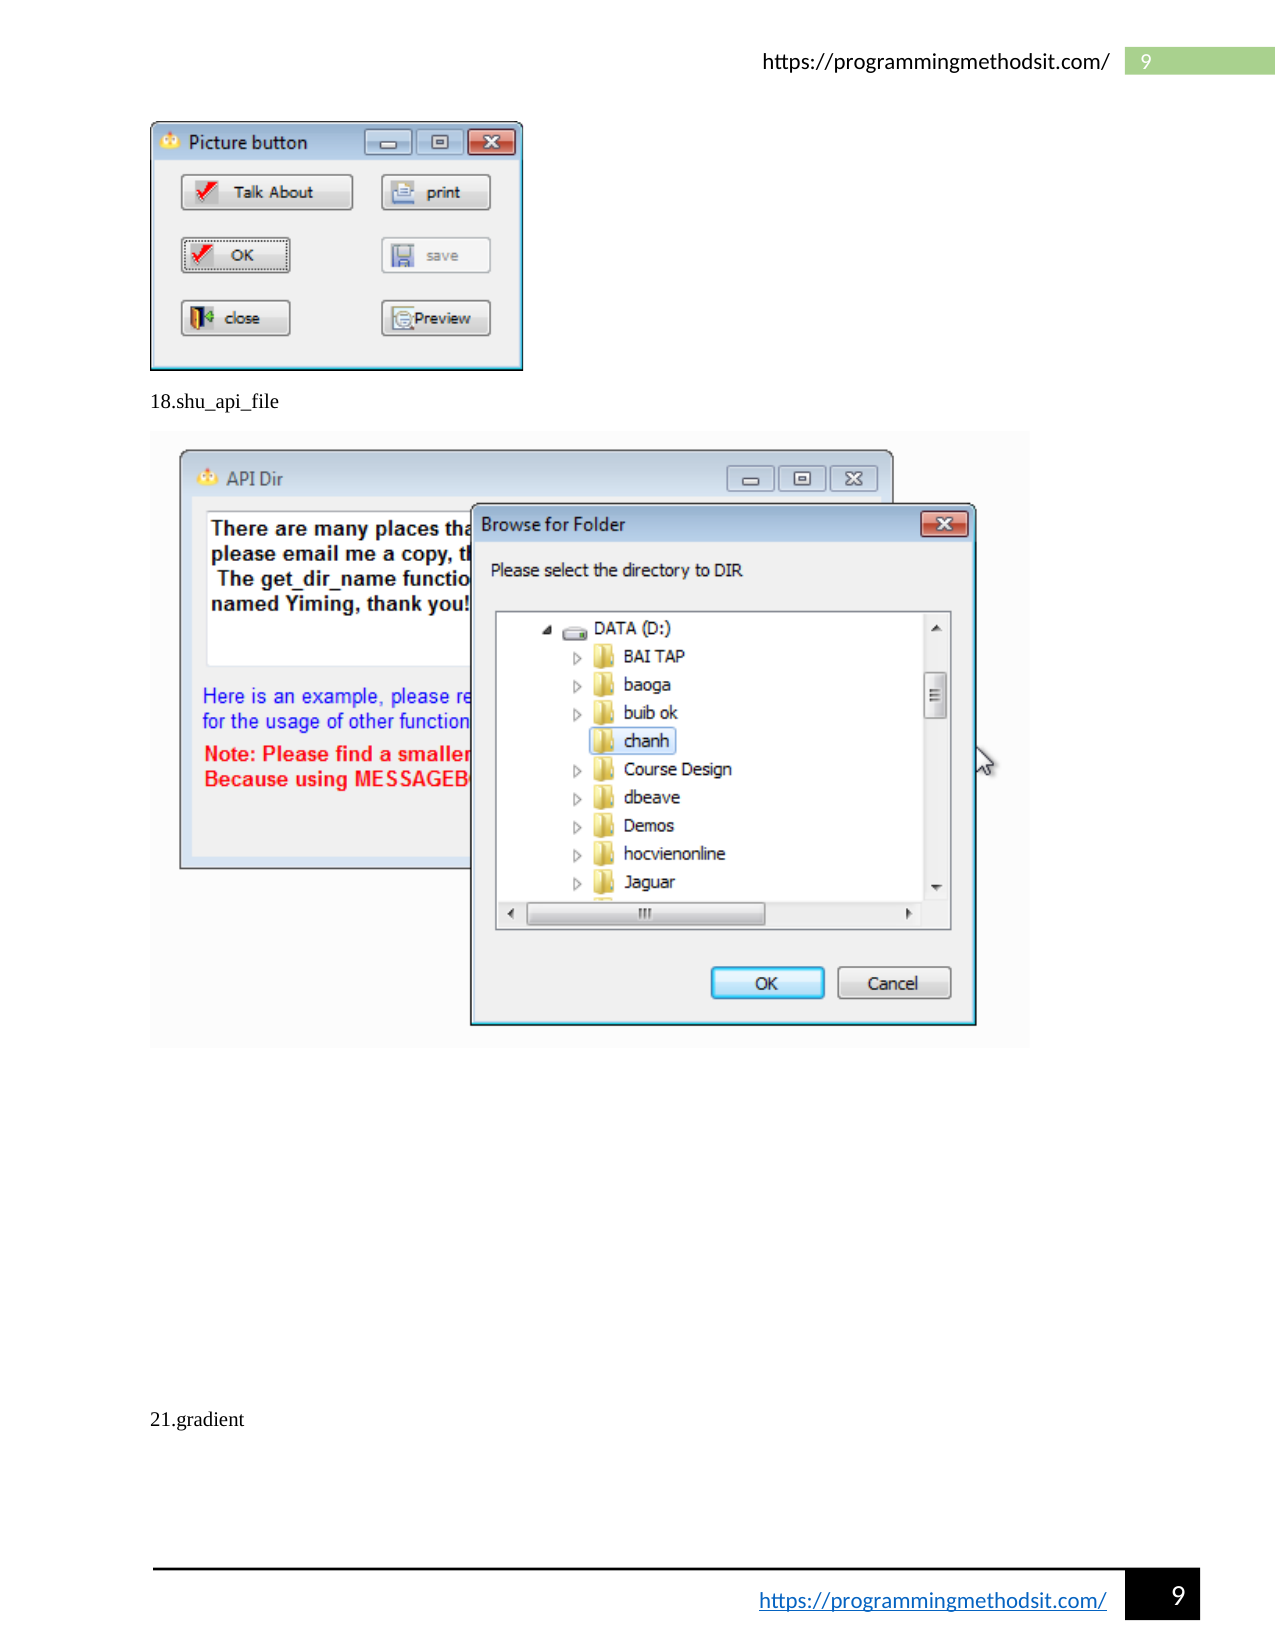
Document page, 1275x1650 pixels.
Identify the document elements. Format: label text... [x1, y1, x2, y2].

picture [150, 431, 1030, 1048]
text 21.gradient [150, 1407, 1125, 1431]
picture [150, 121, 524, 371]
text 18.shu_api_file [150, 389, 1125, 413]
